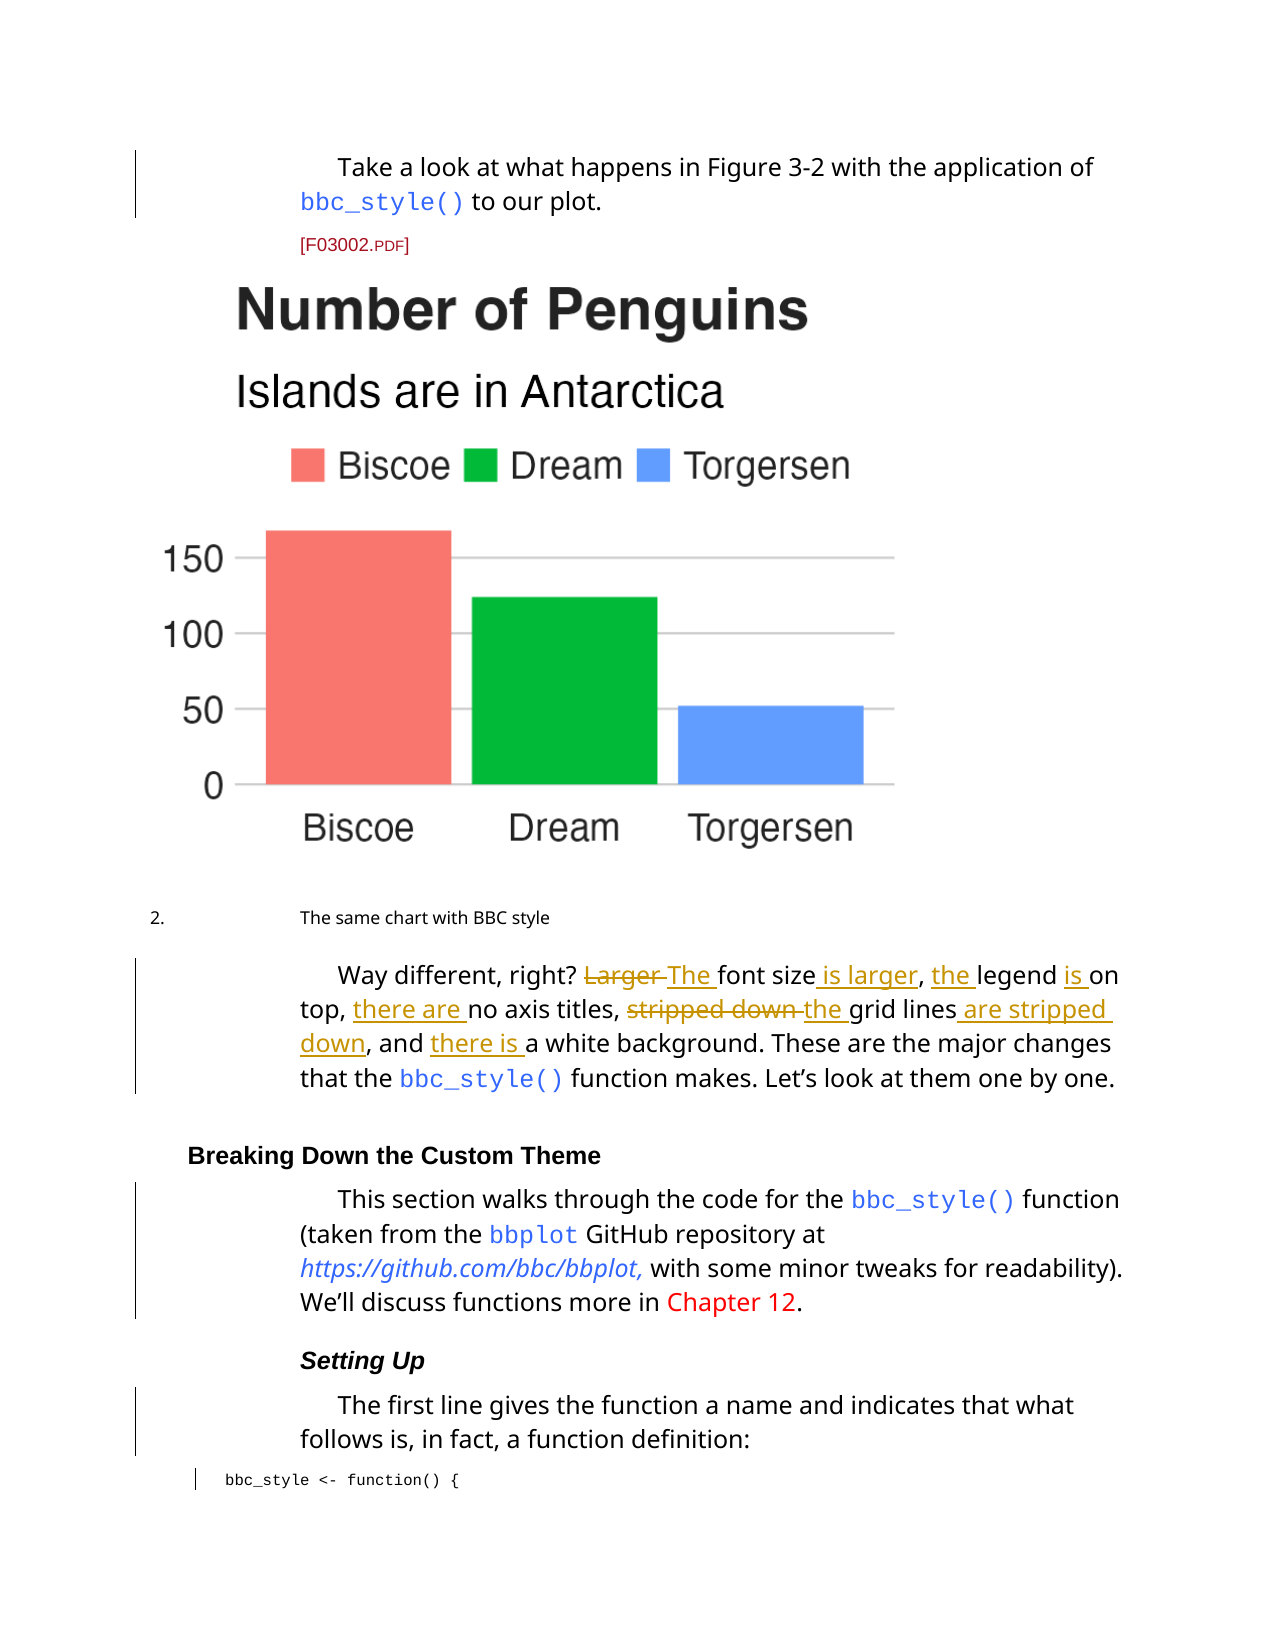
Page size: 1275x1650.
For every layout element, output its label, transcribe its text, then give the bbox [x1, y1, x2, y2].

text Breaking Down the Custom Theme [187, 1138, 1125, 1169]
text [F03002.pdf] [300, 231, 1125, 256]
picture [150, 276, 905, 881]
text The first line gives the function a name and indicates that what follows is, in fact, a function definition: [300, 1387, 1125, 1456]
text Setting Up [300, 1344, 1125, 1375]
list The same chart with BBC style [150, 905, 1125, 929]
text This section walks through the code for the bbc_style() function (taken from the bbplot GitHub repository at https://github.com/bbc/bbplot, with some minor tweaks for readability). We’ll discuss functions more in Chapter 12. [300, 1182, 1125, 1319]
text Take a look at what happens in Figure 3-2 with the application of bbc_style() to our plot. [300, 150, 1125, 218]
text Way different, right? font size, legend on top, no axis titles, grid lines, and a white background. These are the major changes that the bbc_style() function makes. Let’s look at them one by one. [300, 958, 1125, 1094]
text bbc_style <- function() { [196, 1468, 1125, 1490]
